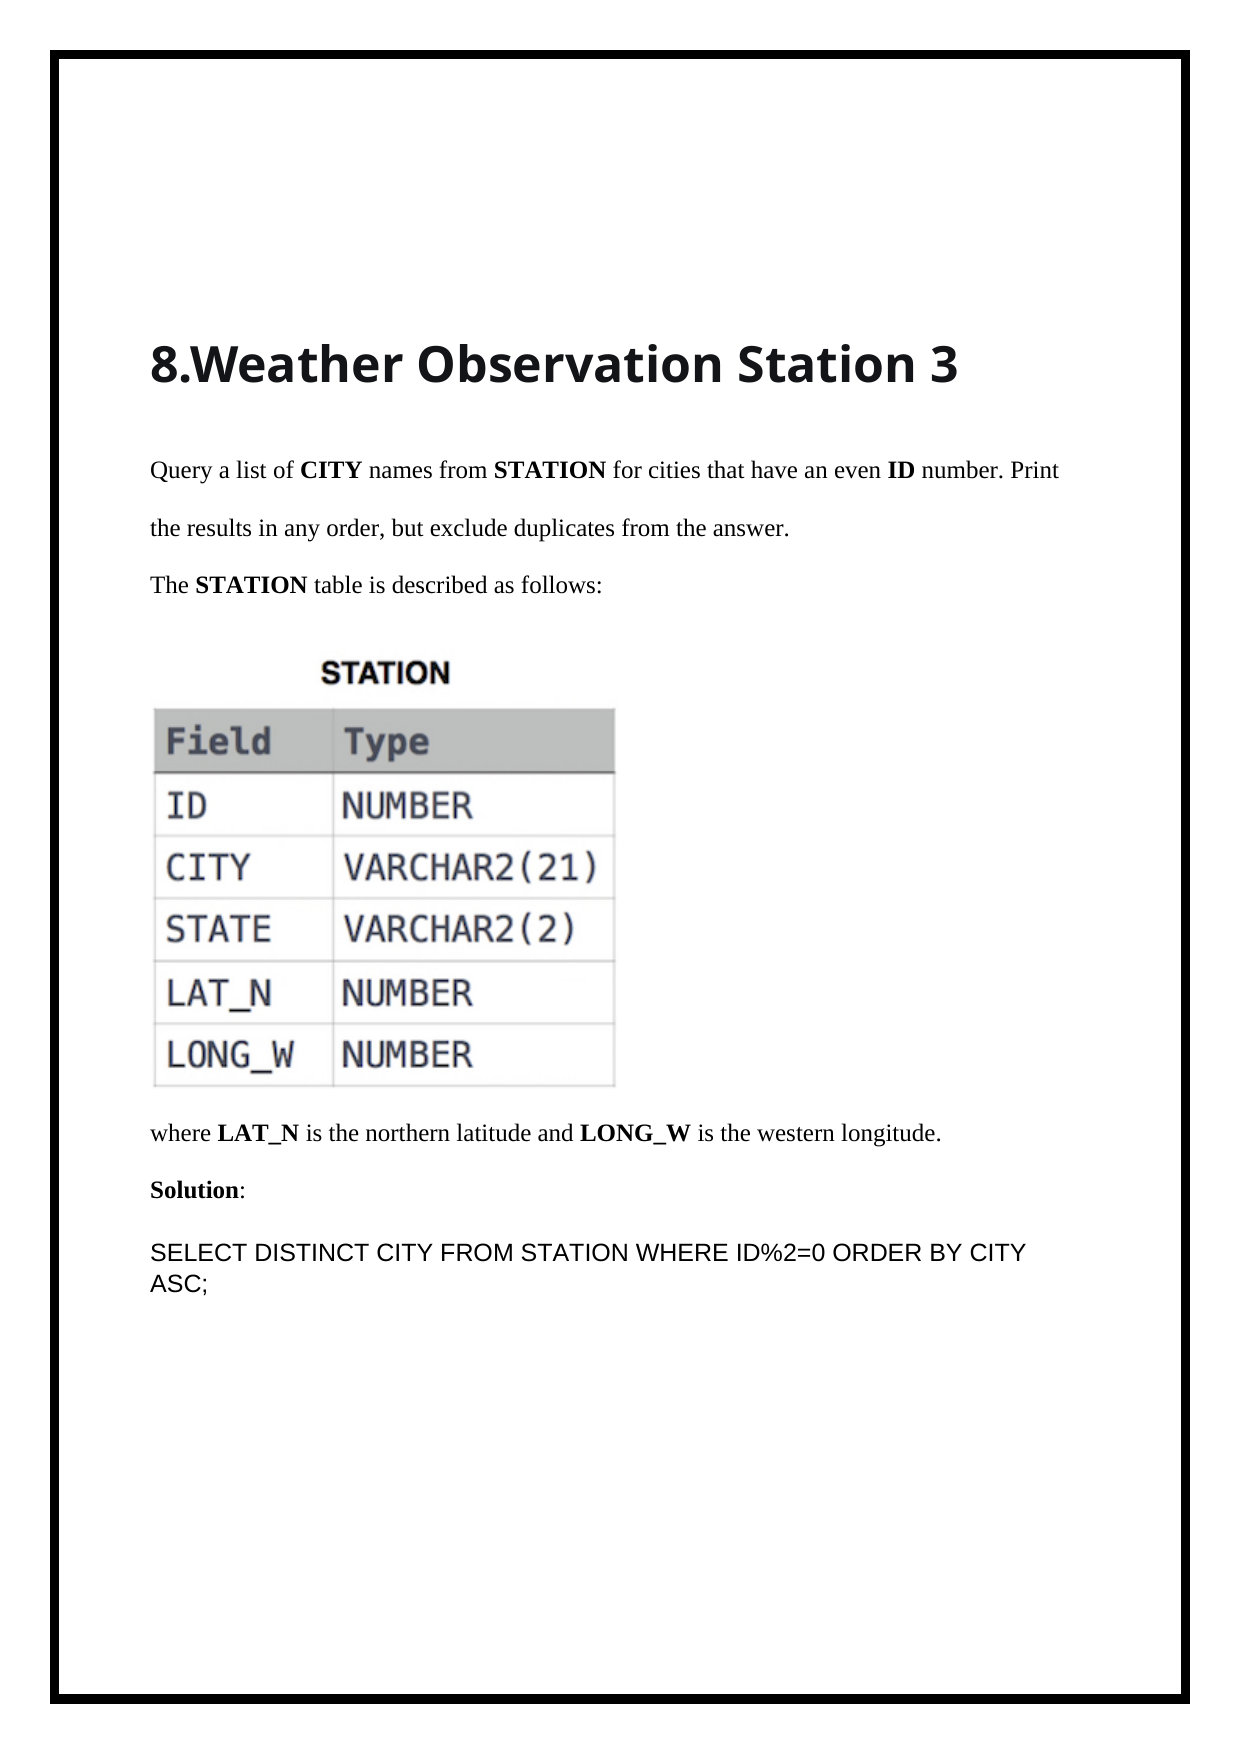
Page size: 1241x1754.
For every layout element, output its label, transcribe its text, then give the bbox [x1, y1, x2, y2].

text Query a list of CITY names from STATION for cities that have an even ID number. Print the results in any order, but exclude duplicates from the answer. The STATION table is described as follows: [150, 397, 1090, 599]
text Solution: SELECT DISTINCT CITY FROM STATION WHERE ID%2=0 ORDER BY CITY ASC; [150, 1175, 1090, 1297]
text 8.Weather Observation Station 3 [150, 261, 1090, 397]
picture [150, 635, 619, 1090]
text where LAT_N is the northern latitude and LONG_W is the western longitude. [150, 1118, 1090, 1147]
